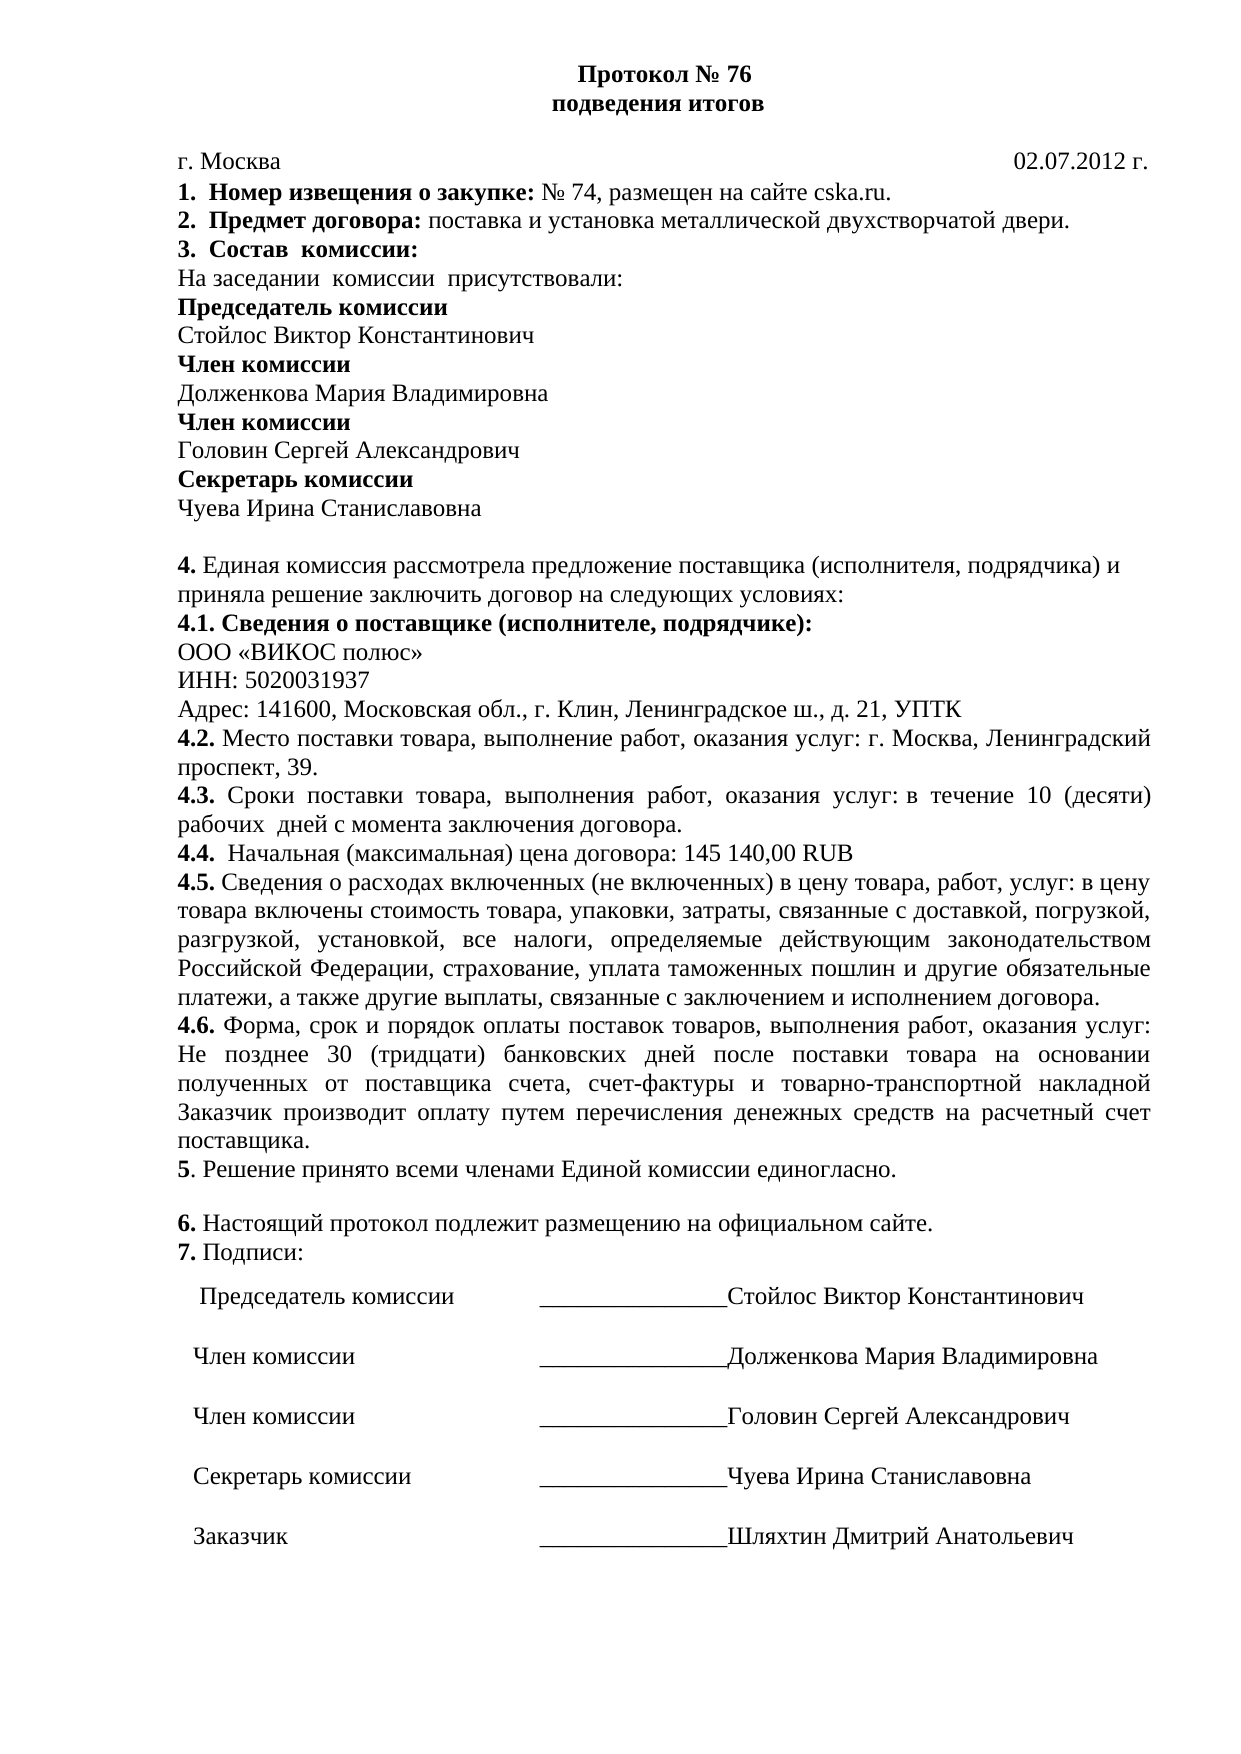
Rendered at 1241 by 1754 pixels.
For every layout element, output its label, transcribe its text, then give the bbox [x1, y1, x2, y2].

table_cell Член комиссии [177, 1385, 524, 1445]
text Протокол № 76 [177, 59, 1152, 88]
text 4.4. Начальная (максимальная) цена договора: 145 140,00 RUB [177, 838, 1152, 867]
table_header Председатель комиссии [177, 1265, 524, 1325]
text 4.6. Форма, срок и порядок оплаты поставок товаров, выполнения работ, оказания услуг: Не позднее 30 (тридцати) банковских дней после поставки товара на основании полученных от поставщика счета, счет-фактуры и товарно-транспортной накладной Заказчик производит оплату путем перечисления денежных средств на расчетный счет поставщика. [177, 1010, 1152, 1154]
text ИНН: 5020031937 [177, 665, 1152, 694]
text 4.3. Сроки поставки товара, выполнения работ, оказания услуг: в течение 10 (десяти) рабочих дней с момента заключения договора. [177, 780, 1152, 838]
table_header _______________Стойлос Виктор Константинович [524, 1265, 1140, 1325]
text 6. Настоящий протокол подлежит размещению на официальном сайте. 7. Подписи: [177, 1208, 1152, 1265]
table_cell _______________Шляхтин Дмитрий Анатольевич [524, 1505, 1140, 1565]
table_cell _______________Головин Сергей Александрович [524, 1385, 1140, 1445]
table_cell _______________Чуева Ирина Станиславовна [524, 1445, 1140, 1505]
text подведения итогов [177, 88, 1152, 145]
text Адрес: 141600, Московская обл., г. Клин, Ленинградское ш., д. 21, УПТК [177, 694, 1152, 723]
table_cell Секретарь комиссии [177, 1445, 524, 1505]
table_cell _______________Долженкова Мария Владимировна [524, 1325, 1140, 1385]
text 1. Номер извещения о закупке: № 74, размещен на сайте cska.ru. [177, 177, 1152, 205]
table_cell Член комиссии [177, 1325, 524, 1385]
table_header г. Москва [176, 145, 600, 177]
text 4. Единая комиссия рассмотрела предложение поставщика (исполнителя, подрядчика) и приняла решение заключить договор на следующих условиях: [177, 550, 1152, 608]
text 4.5. Сведения о расходах включенных (не включенных) в цену товара, работ, услуг: в цену товара включены стоимость товара, упаковки, затраты, связанные с доставкой, погрузкой, разгрузкой, установкой, все налоги, определяемые действующим законодательством Российской Федерации, страхование, уплата таможенных пошлин и другие обязательные платежи, а также другие выплаты, связанные с заключением и исполнением договора. [177, 867, 1152, 1010]
text 4.2. Место поставки товара, выполнение работ, оказания услуг: г. Москва, Ленинградский проспект, 39. [177, 723, 1152, 780]
text 2. Предмет договора: поставка и установка металлической двухстворчатой двери. [177, 205, 1152, 234]
table_cell Заказчик [177, 1505, 524, 1565]
table_header 02.07.2012 г. [600, 145, 1150, 177]
text 3. Состав комиссии: На заседании комиссии присутствовали: Председатель комиссии Стойлос Виктор Константинович Член комиссии Долженкова Мария Владимировна Член комиссии Головин Сергей Александрович Секретарь комиссии Чуева Ирина Станиславовна [177, 234, 1152, 522]
text 4.1. Сведения о поставщике (исполнителе, подрядчике): [177, 608, 1152, 637]
list 5. Решение принято всеми членами Единой комиссии единогласно. [177, 1154, 1152, 1183]
text ООО «ВИКОС полюс» [177, 637, 1152, 665]
